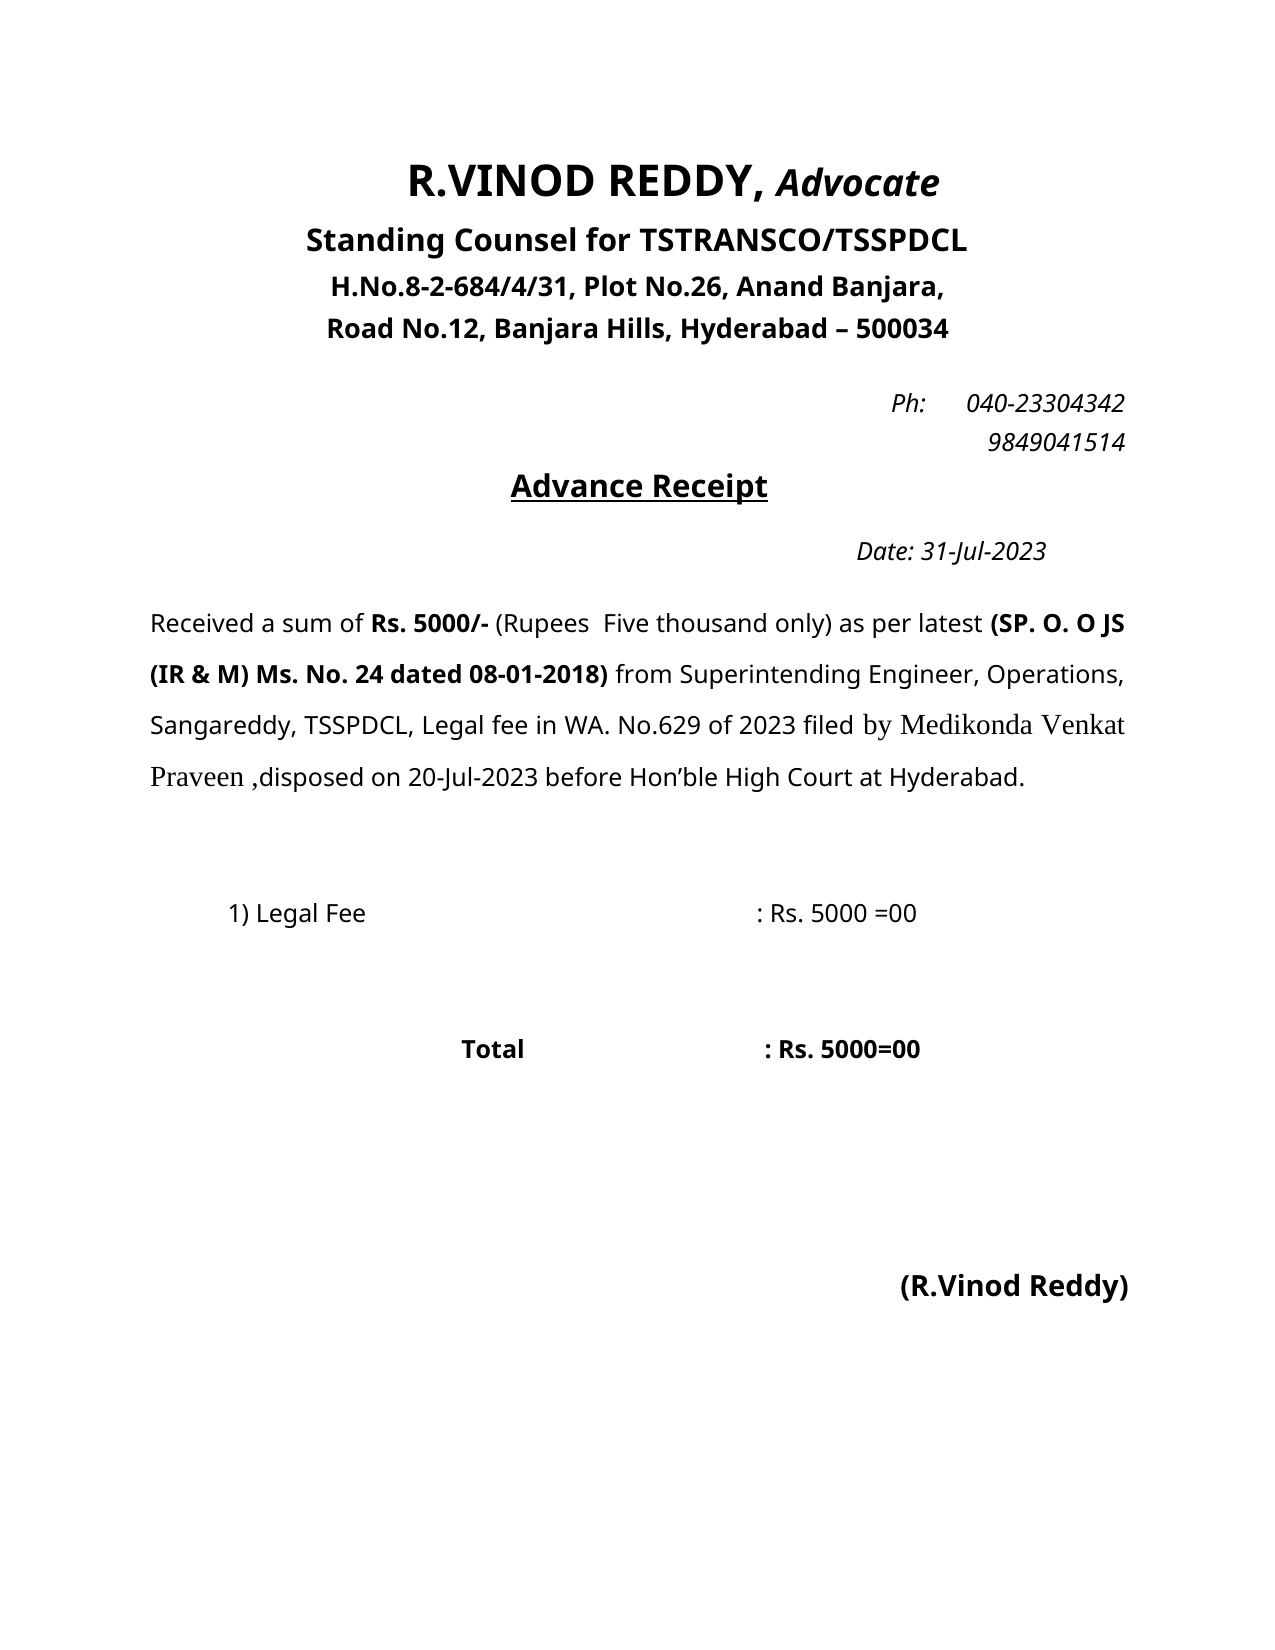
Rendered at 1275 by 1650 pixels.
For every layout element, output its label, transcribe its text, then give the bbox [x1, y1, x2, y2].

text Ph: 040-23304342 [150, 385, 1125, 419]
text Advance Receipt [150, 463, 1128, 506]
text Date: 31-Jul-2023 [227, 533, 1047, 567]
text Road No.12, Banjara Hills, Hyderabad – 500034 [150, 310, 1125, 347]
text (R.Vinod Reddy) [677, 1265, 1128, 1304]
text Received a sum of Rs. 5000/- (Rupees Five thousand only) as per latest (SP. O. O JS (IR & M) Ms. No. 24 dated 08-01-2018) from Superintending Engineer, Operations, Sangareddy, TSSPDCL, Legal fee in WA. No.629 of 2023 filed by Medikonda Venkat Praveen ,disposed on 20-Jul-2023 before Hon’ble High Court at Hyderabad. [150, 605, 1125, 793]
text Total : Rs. 5000=00 [227, 1031, 1010, 1065]
text 9849041514 [150, 424, 1125, 458]
text Standing Counsel for TSTRANSCO/TSSPDCL [227, 218, 1047, 261]
text 1) Legal Fee : Rs. 5000 =00 [227, 896, 1010, 929]
text R.VINOD REDDY, Advocate [227, 150, 1047, 209]
text H.No.8-2-684/4/31, Plot No.26, Anand Banjara, [150, 267, 1125, 304]
